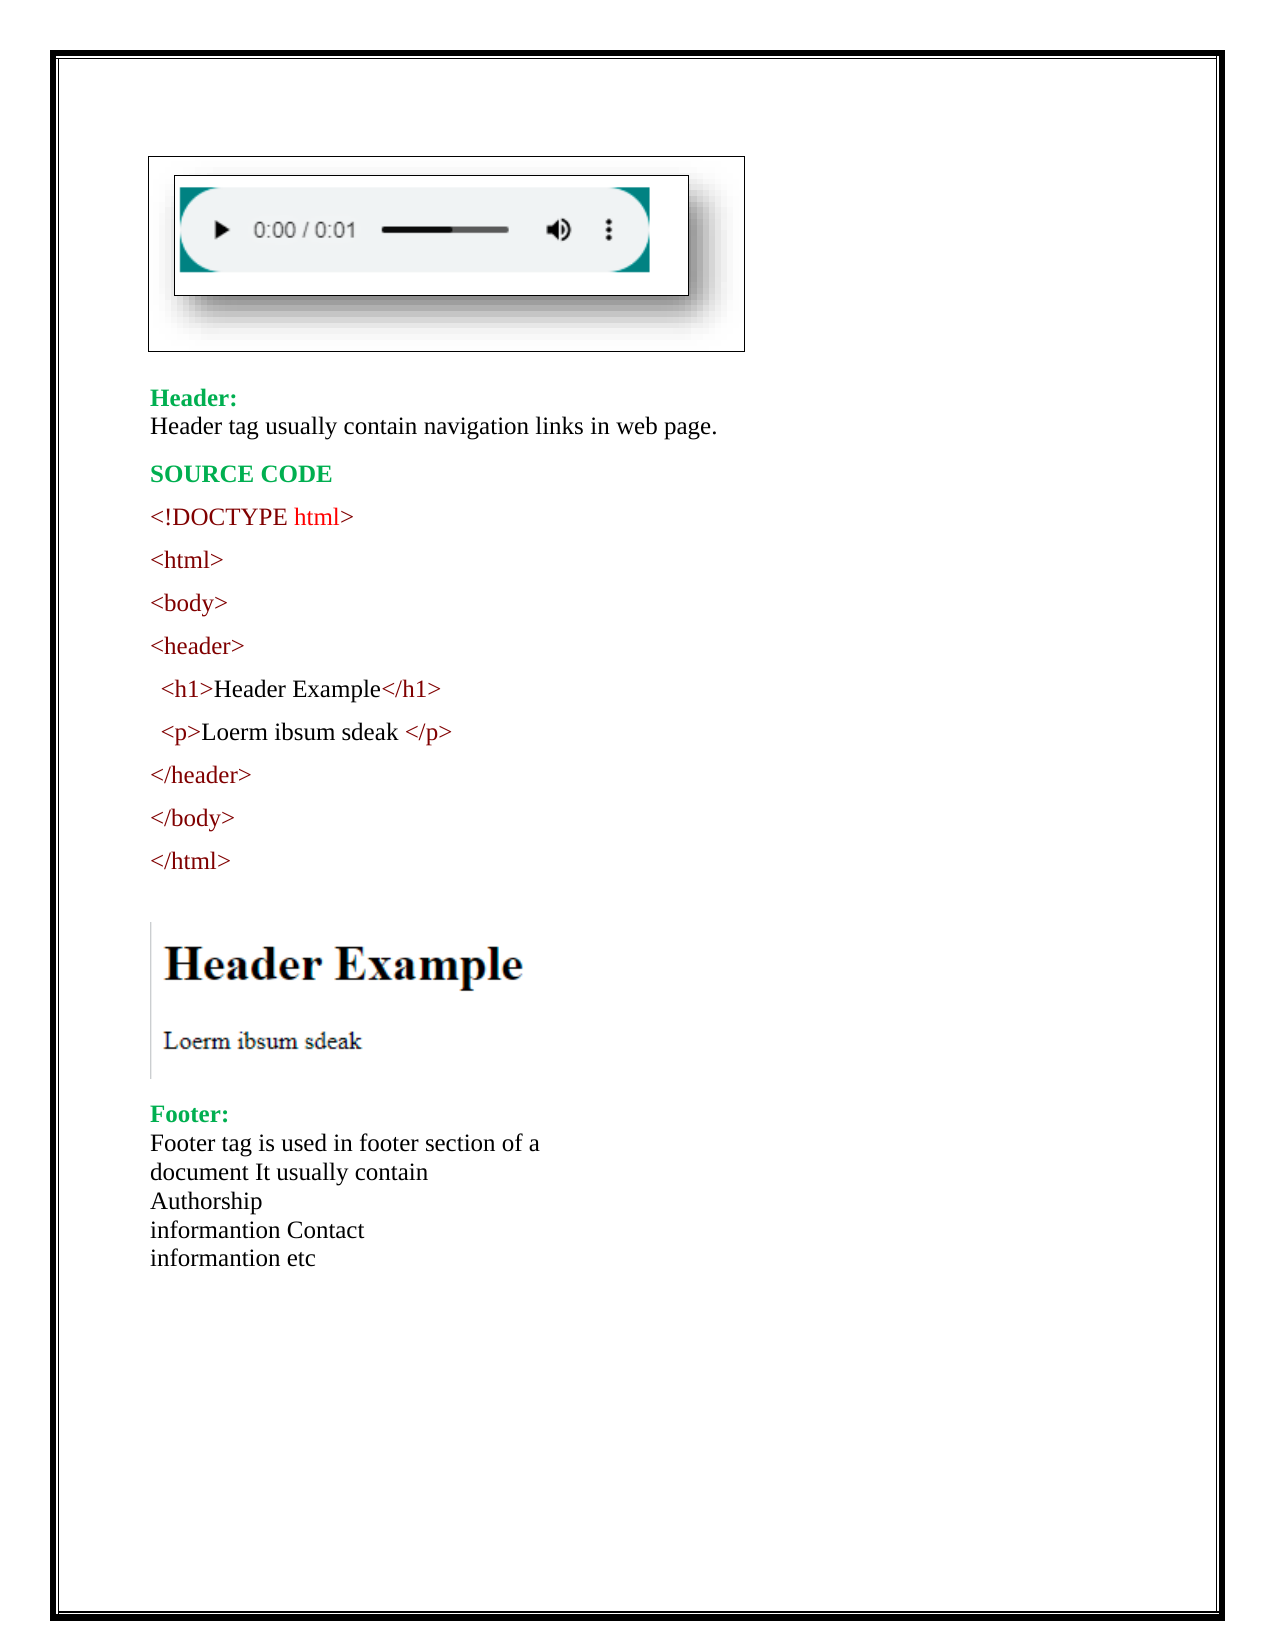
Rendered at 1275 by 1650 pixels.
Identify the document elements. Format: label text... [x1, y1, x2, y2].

text <body> [150, 588, 1127, 617]
picture [150, 922, 524, 1079]
subtitle Header: [150, 383, 1127, 411]
text </body> [150, 803, 1127, 832]
text </html> [150, 846, 1127, 874]
text Footer tag is used in footer section of a document It usually contain [150, 1128, 617, 1186]
text </header> [150, 760, 1127, 789]
text <header> [150, 631, 1127, 660]
text <!DOCTYPE html> [150, 502, 1127, 531]
text <html> [150, 545, 1127, 574]
text Authorship informantion Contact informantion etc [150, 1186, 386, 1272]
text <h1>Header Example</h1> [160, 674, 1127, 703]
picture [149, 157, 744, 351]
subtitle SOURCE CODE [150, 459, 1127, 488]
text <p>Loerm ibsum sdeak </p> [160, 717, 1127, 746]
text Header tag usually contain navigation links in web page. [150, 411, 1127, 440]
